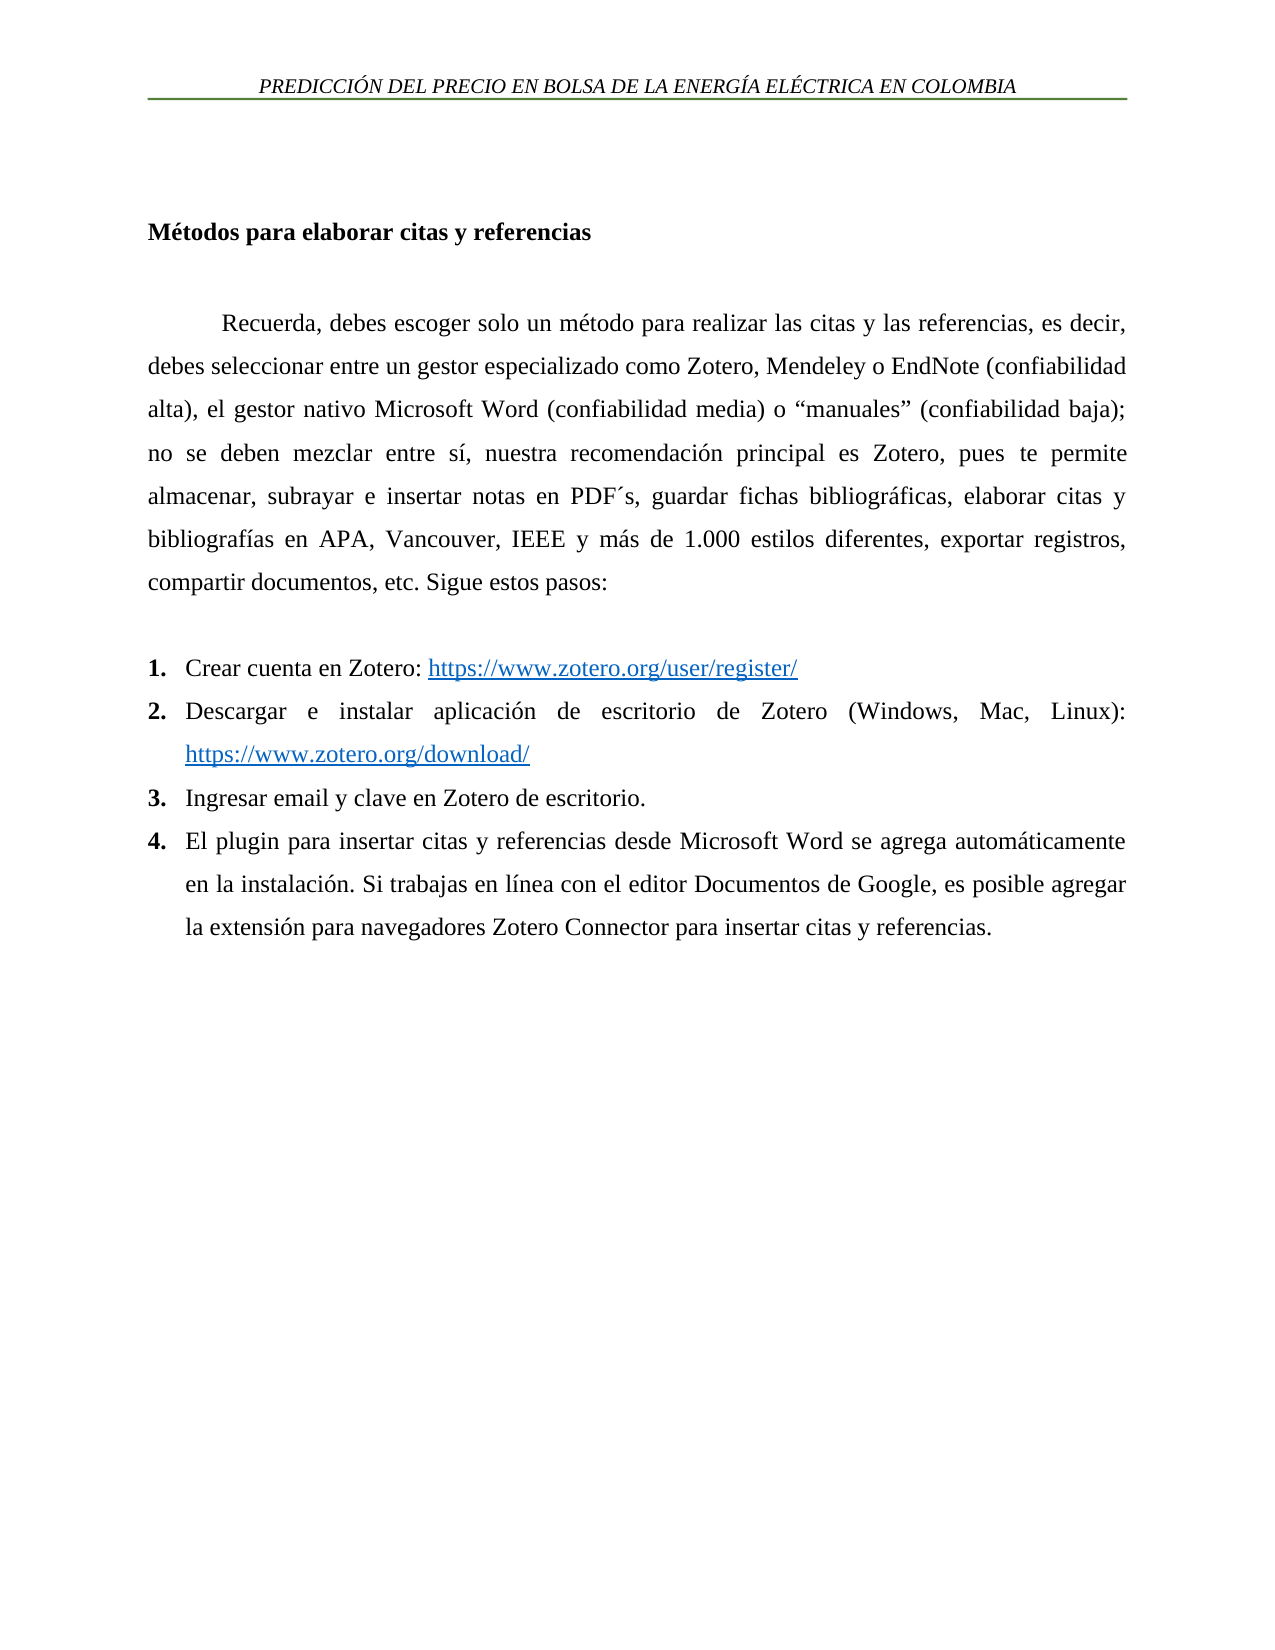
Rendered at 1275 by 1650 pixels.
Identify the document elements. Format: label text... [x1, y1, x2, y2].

text Recuerda, debes escoger solo un método para realizar las citas y las referencias, es decir, debes seleccionar entre un gestor especializado como Zotero, Mendeley o EndNote (confiabilidad alta), el gestor nativo Microsoft Word (confiabilidad media) o “manuales” (confiabilidad baja); no se deben mezclar entre sí, nuestra recomendación principal es Zotero, pues te permite almacenar, subrayar e insertar notas en PDF´s, guardar fichas bibliográficas, elaborar citas y bibliografías en APA, Vancouver, IEEE y más de 1.000 estilos diferentes, exportar registros, compartir documentos, etc. Sigue estos pasos: [148, 308, 1127, 596]
text Métodos para elaborar citas y referencias [148, 217, 1127, 246]
list El plugin para insertar citas y referencias desde Microsoft Word se agrega automáticamente en la instalación. Si trabajas en línea con el editor Documentos de Google, es posible agregar la extensión para navegadores Zotero Connector para insertar citas y referencias. [148, 826, 1127, 941]
list Crear cuenta en Zotero: https://www.zotero.org/user/register/ [148, 653, 1127, 682]
list Descargar e instalar aplicación de escritorio de Zotero (Windows, Mac, Linux): https://www.zotero.org/download/ [148, 696, 1127, 768]
list Ingresar email y clave en Zotero de escritorio. [148, 783, 1127, 811]
